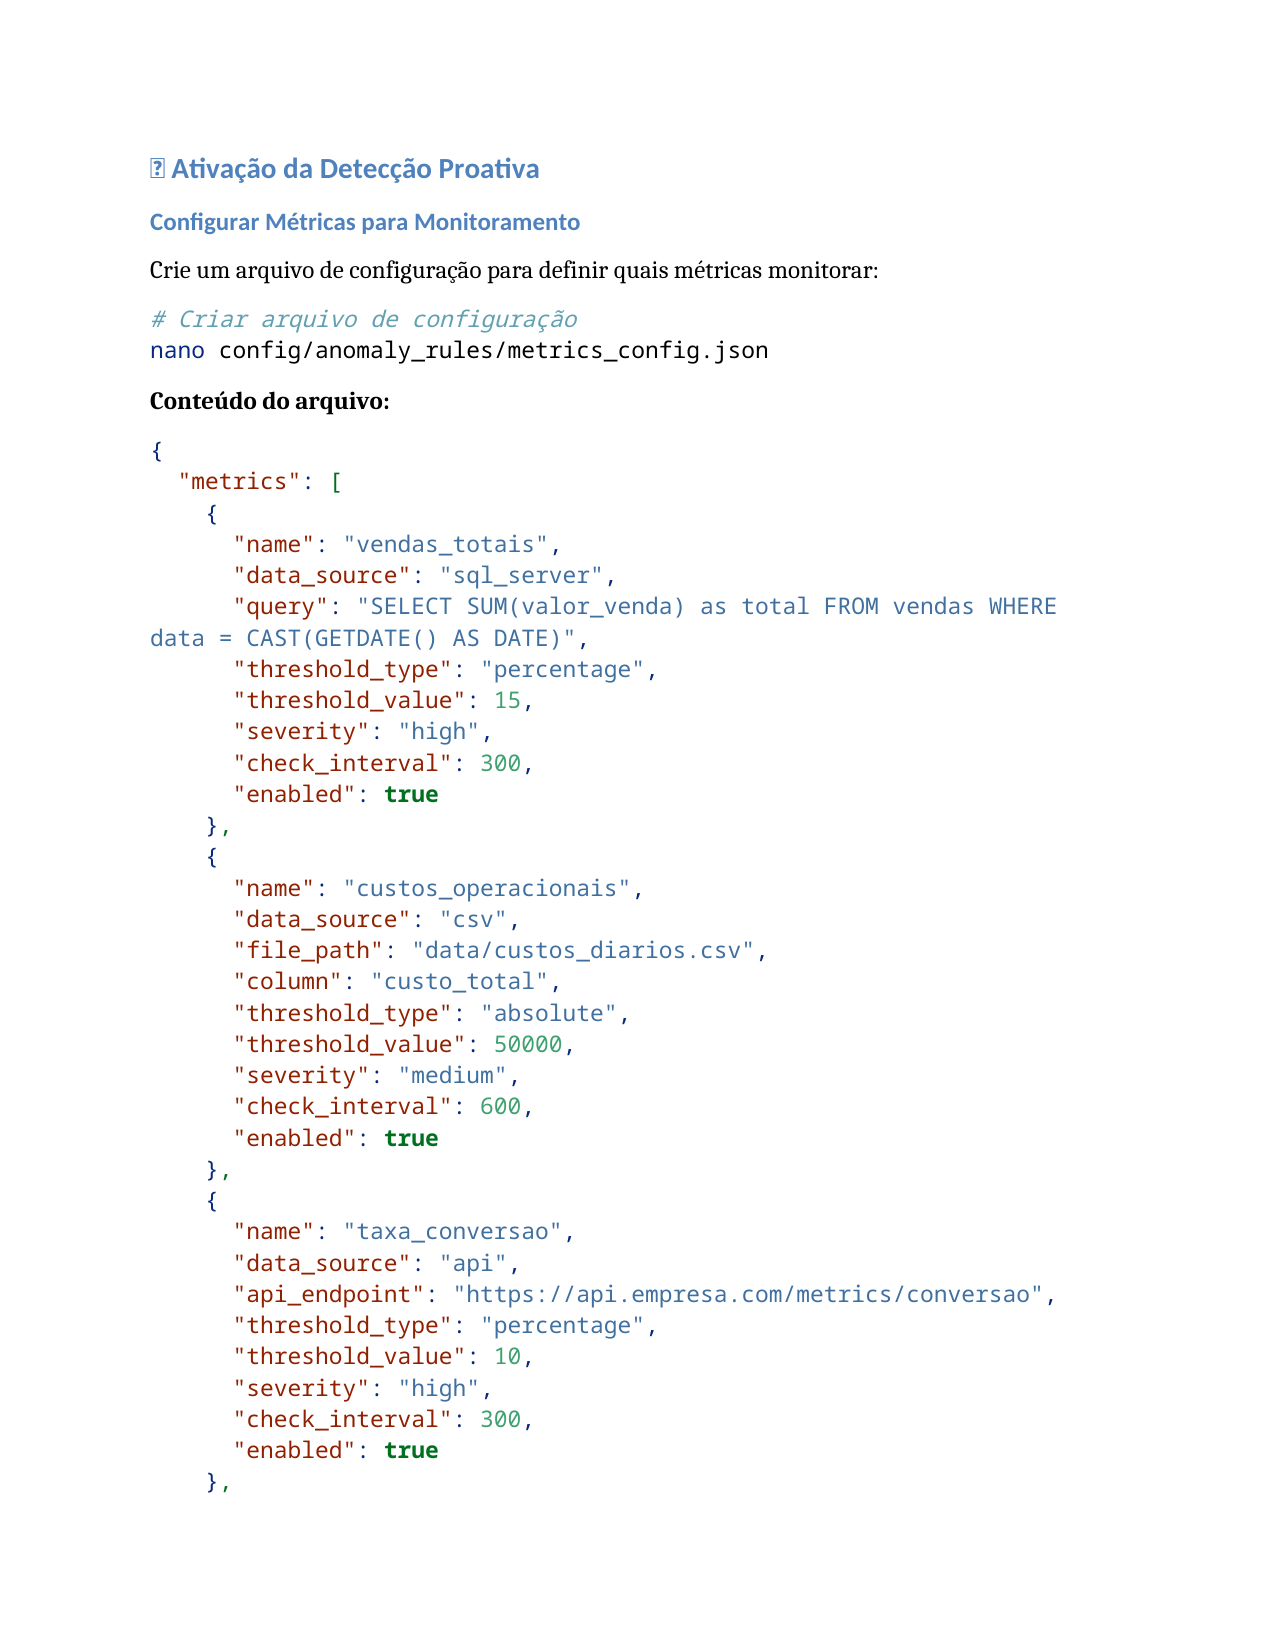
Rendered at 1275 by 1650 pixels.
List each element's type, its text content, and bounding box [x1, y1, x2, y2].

text Conteúdo do arquivo: [150, 387, 1125, 415]
subtitle 🚀 Ativação da Detecção Proativa [150, 150, 1125, 186]
text # Criar arquivo de configuração nano config/anomaly_rules/metrics_config.json [150, 303, 1125, 366]
subtitle Configurar Métricas para Monitoramento [150, 206, 1125, 237]
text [150, 434, 1125, 1497]
text Crie um arquivo de configuração para definir quais métricas monitorar: [150, 256, 1125, 284]
